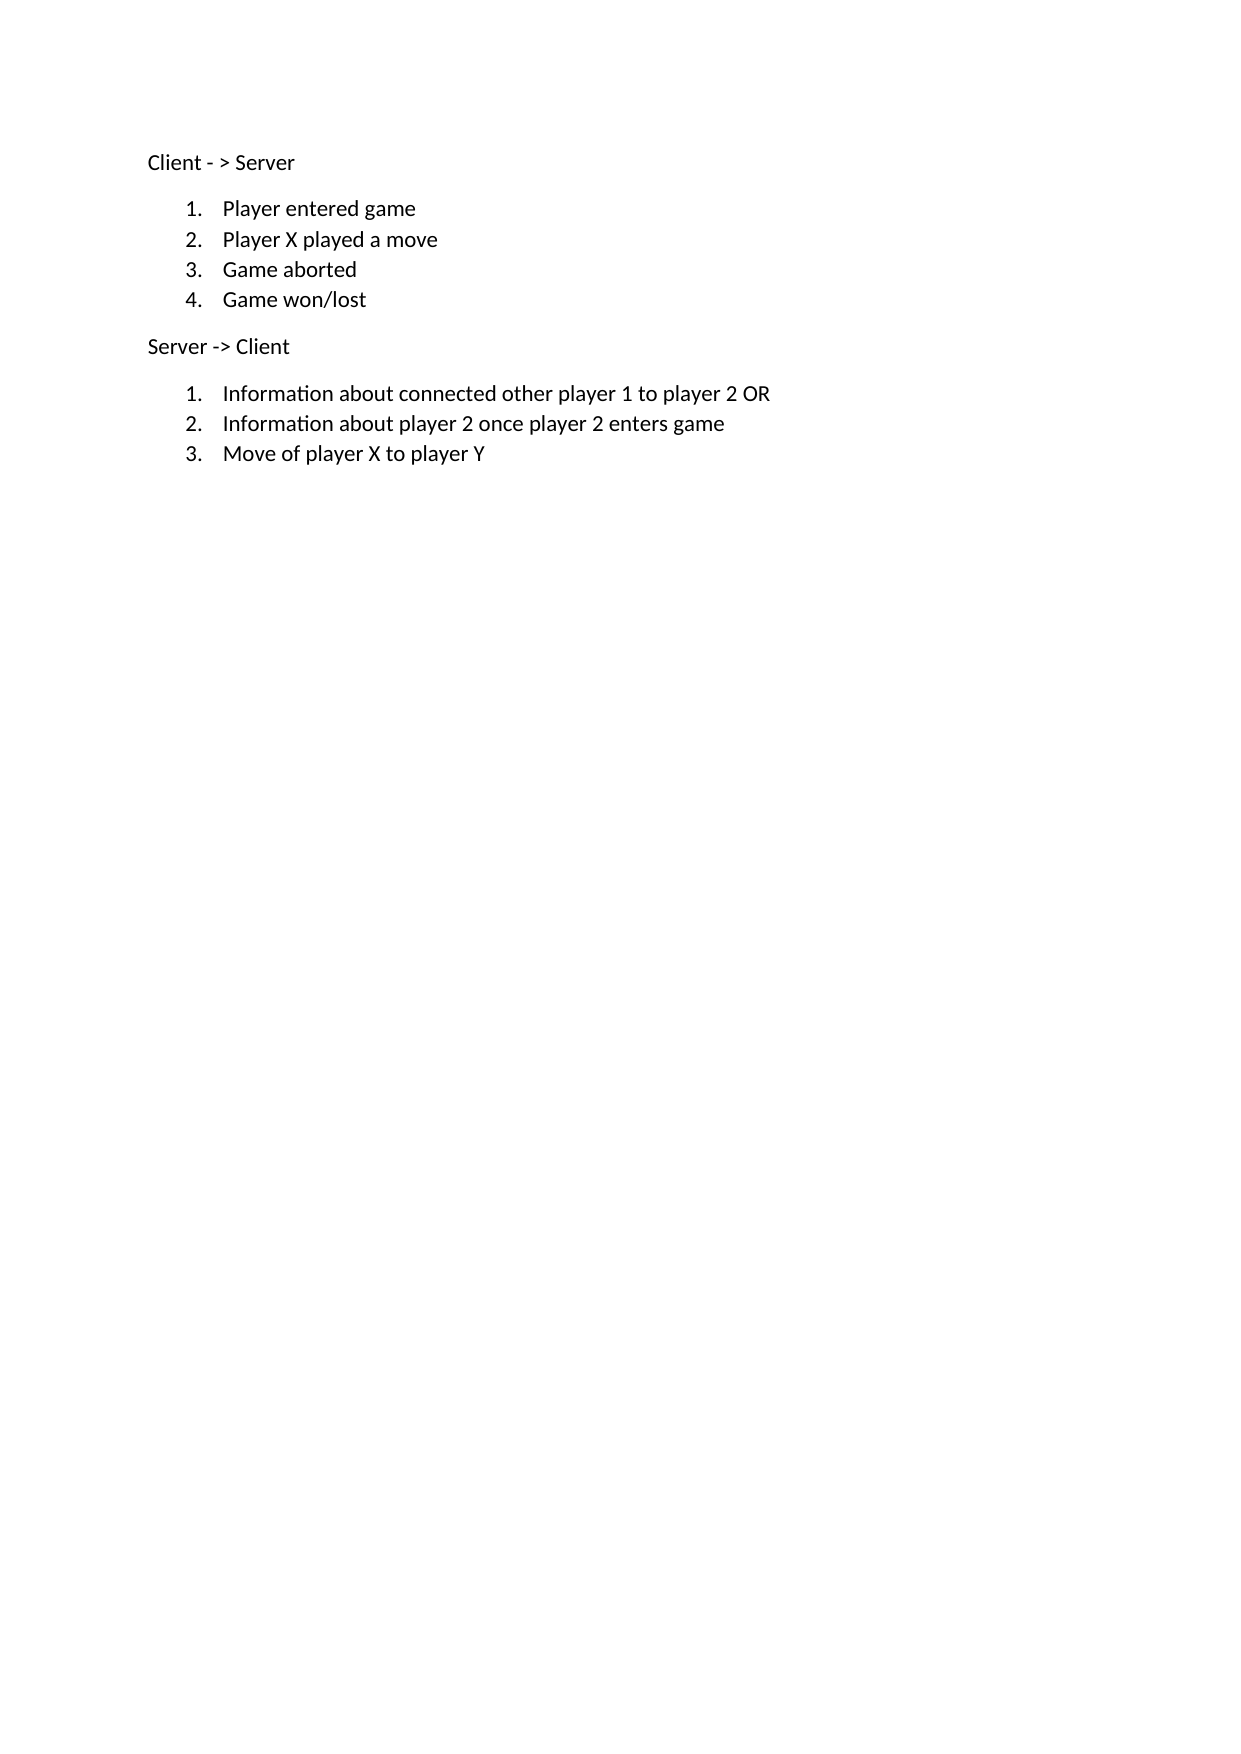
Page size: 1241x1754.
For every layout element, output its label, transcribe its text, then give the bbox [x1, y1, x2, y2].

list Player entered game [185, 194, 1093, 222]
list Game won/lost [185, 285, 1093, 313]
list Move of player X to player Y [185, 439, 1093, 467]
list Game aborted [185, 255, 1093, 283]
list Player X played a move [185, 225, 1093, 253]
list Information about connected other player 1 to player 2 OR [185, 379, 1093, 407]
text Client - > Server [148, 148, 1093, 176]
list Information about player 2 once player 2 enters game [185, 409, 1093, 437]
text Server -> Client [148, 332, 1093, 360]
